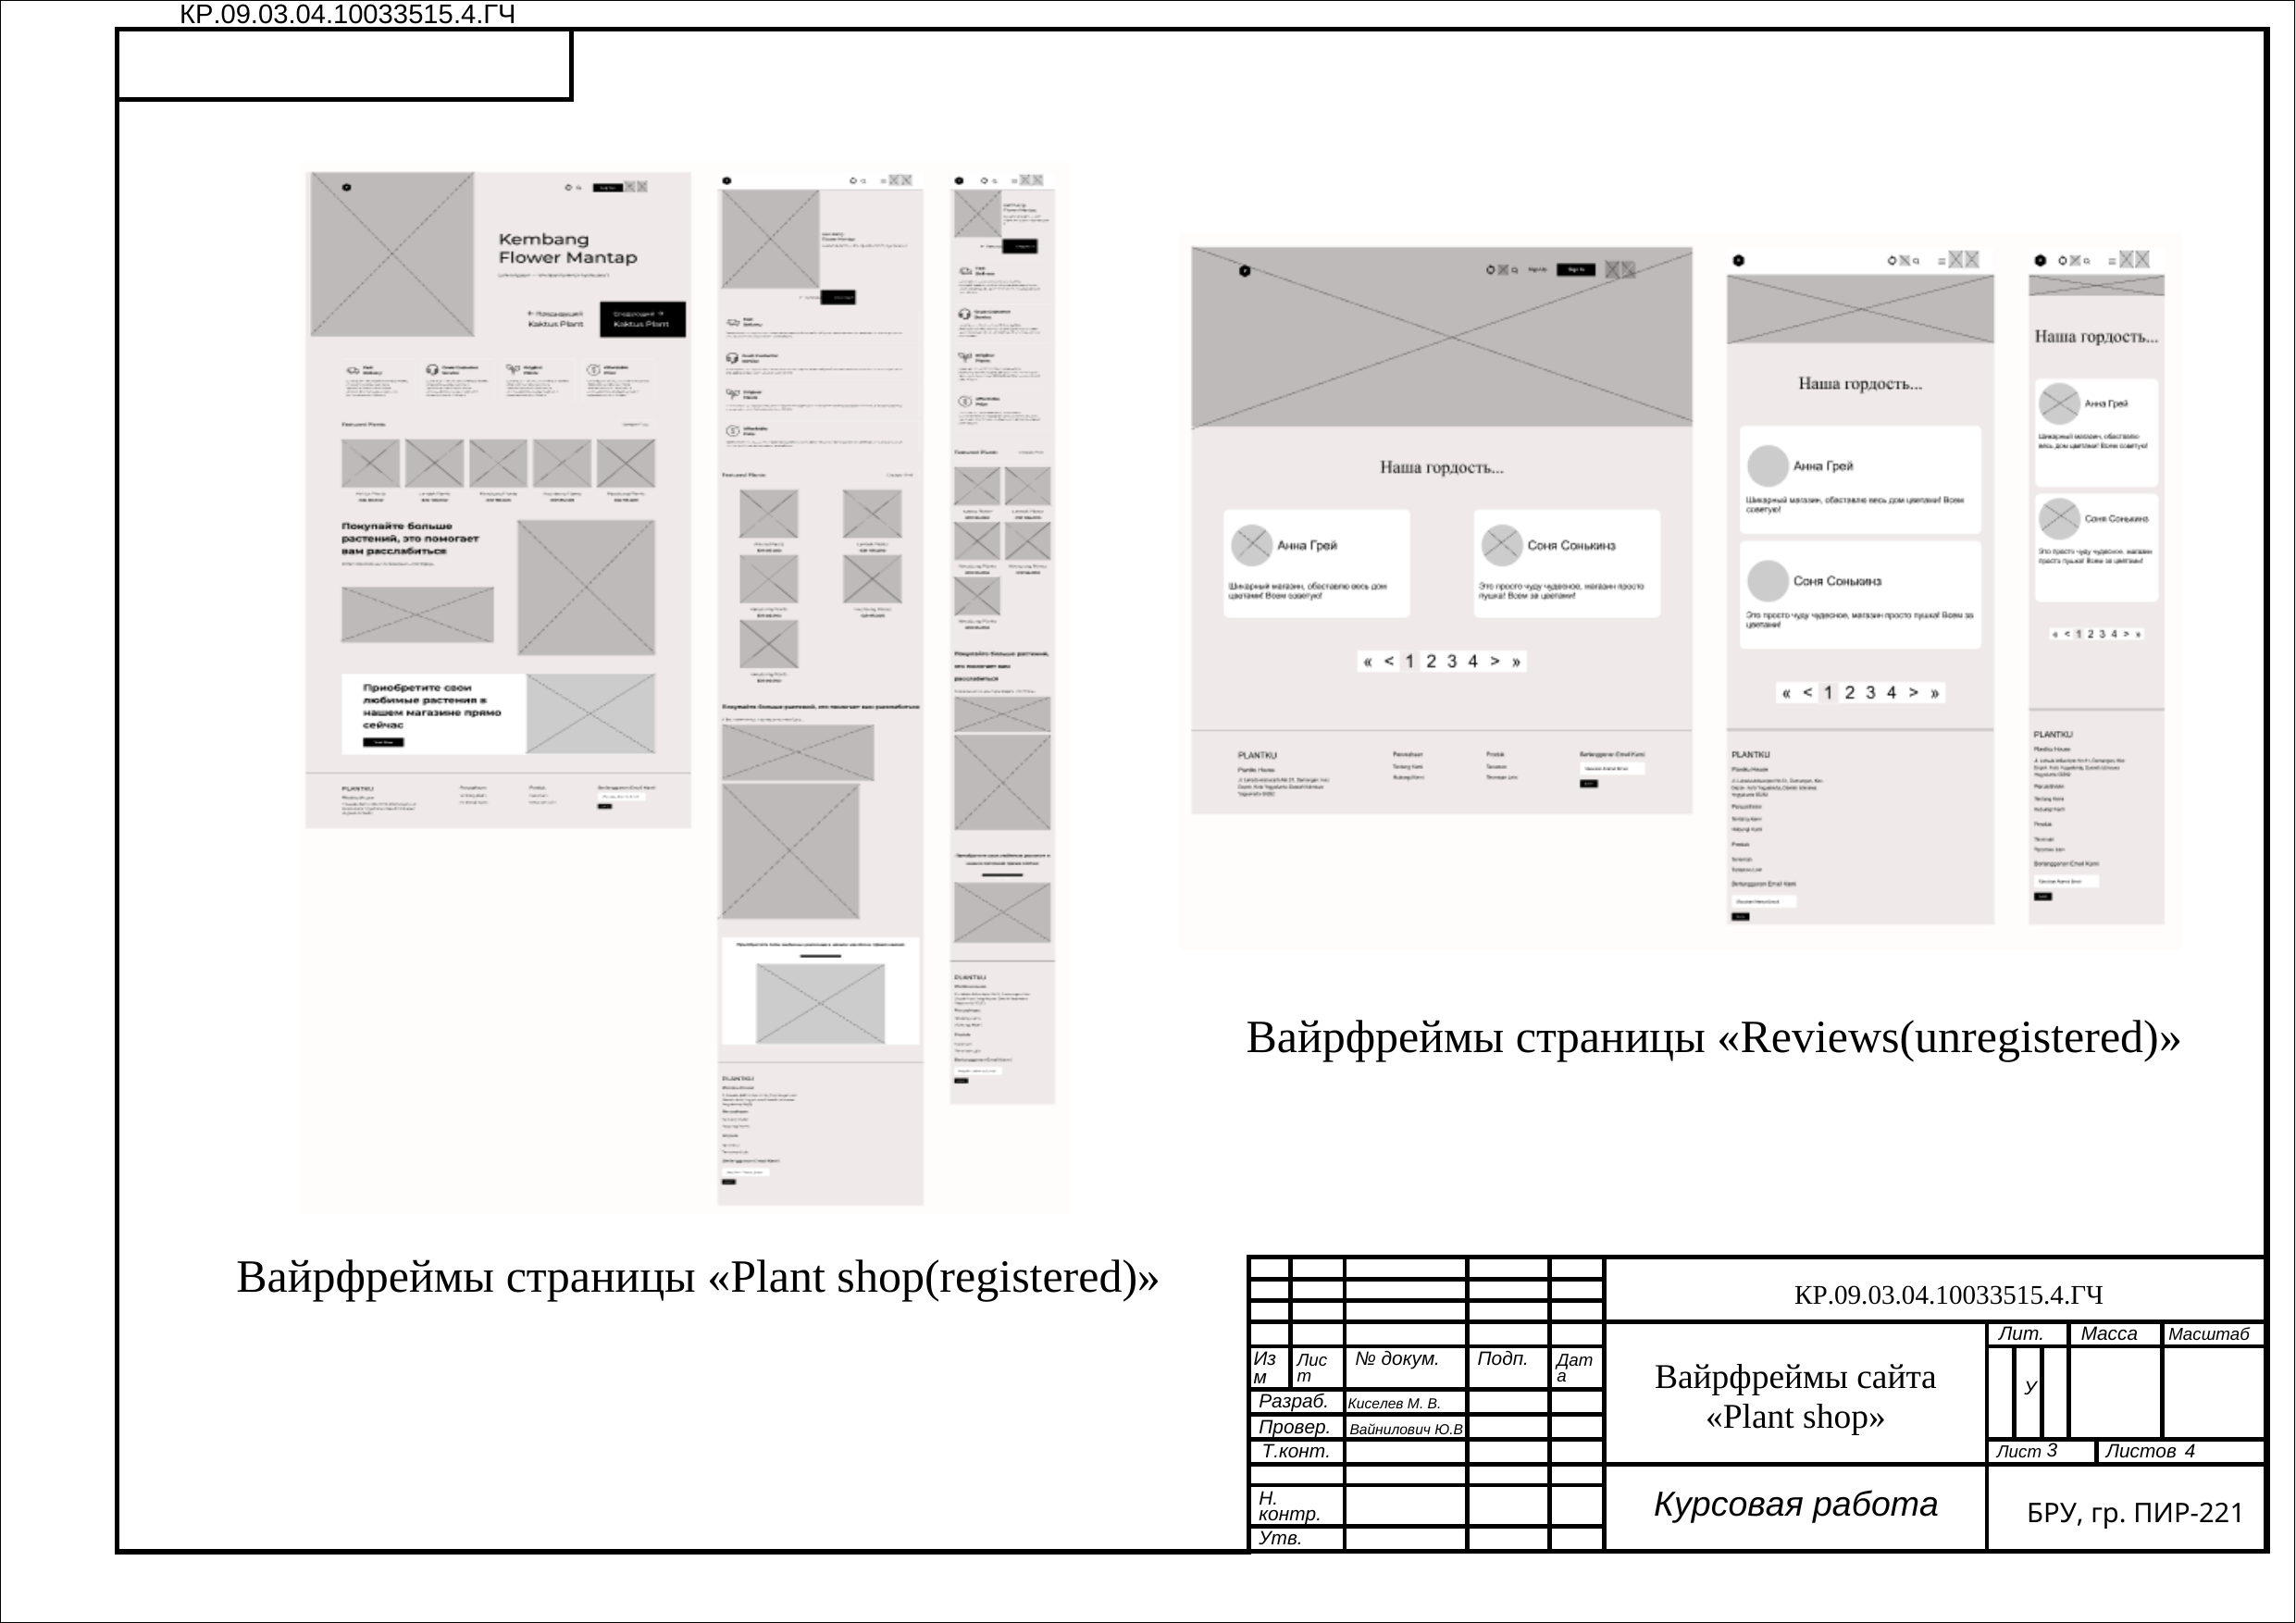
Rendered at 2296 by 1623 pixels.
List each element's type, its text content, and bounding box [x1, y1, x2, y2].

table_cell [1251, 1324, 1288, 1344]
table_cell Вайнилович Ю.В [1347, 1417, 1465, 1437]
table_cell Лист 3 [1989, 1442, 2094, 1462]
table_cell [1347, 1282, 1465, 1298]
table_cell [1552, 1392, 1602, 1412]
table_cell [1552, 1324, 1602, 1344]
table_cell Вайрфреймы сайта «Plant shop» [1607, 1324, 1985, 1462]
table_cell [1251, 1259, 1288, 1277]
table_cell [119, 1255, 1247, 1549]
table_cell [1293, 1282, 1343, 1298]
table_cell [1470, 1417, 1547, 1437]
table_cell [1251, 1303, 1288, 1319]
table_cell [1552, 1259, 1602, 1277]
table_cell БРУ, гр. ПИР-221 [1989, 1467, 2264, 1549]
table_header [119, 31, 569, 97]
table_cell [2071, 1348, 2160, 1437]
table_cell Разраб. [1251, 1392, 1343, 1412]
table_cell [1347, 1324, 1465, 1344]
table_cell [1347, 1487, 1465, 1524]
table_cell [1293, 1303, 1343, 1319]
table_cell [1552, 1487, 1602, 1524]
table_cell [1552, 1529, 1602, 1549]
table_cell Лист [1293, 1348, 1343, 1387]
table_cell [1470, 1392, 1547, 1412]
table_cell [1251, 1467, 1343, 1483]
table_cell [1347, 1303, 1465, 1319]
table_cell Лит. [1989, 1324, 2066, 1344]
table_cell [2165, 1348, 2264, 1437]
table_cell [1347, 1442, 1465, 1462]
table_cell [1347, 1529, 1465, 1549]
table_cell [1470, 1303, 1547, 1319]
table_cell Н. контр. [1251, 1487, 1343, 1524]
table_cell [1552, 1282, 1602, 1298]
table_cell Масштаб [2165, 1324, 2264, 1344]
table_cell Листов 4 [2099, 1442, 2264, 1462]
table_cell Изм [1251, 1348, 1288, 1387]
table_cell [1347, 1259, 1465, 1277]
table_cell [1470, 1259, 1547, 1277]
table_cell Утв. [1251, 1529, 1343, 1549]
table_cell [1293, 1324, 1343, 1344]
table_cell [1989, 1348, 2012, 1437]
table_cell [1552, 1442, 1602, 1462]
table_cell У [2017, 1348, 2040, 1437]
table_cell [1552, 1417, 1602, 1437]
table_cell [1293, 1259, 1343, 1277]
table_cell [1251, 1282, 1288, 1298]
picture [1179, 232, 2181, 950]
table_cell [1347, 1467, 1465, 1483]
table_cell [1470, 1487, 1547, 1524]
table_cell [1470, 1529, 1547, 1549]
table_cell Киселев М. В. [1347, 1392, 1465, 1412]
table_cell Т.конт. [1251, 1442, 1343, 1462]
table_cell [119, 97, 2264, 1255]
table_header [574, 31, 2264, 97]
table_cell Подп. [1470, 1348, 1547, 1387]
table_cell № докум. [1347, 1348, 1465, 1387]
table_cell [1470, 1442, 1547, 1462]
table_cell [1470, 1282, 1547, 1298]
table_cell [1470, 1467, 1547, 1483]
table_cell [2044, 1348, 2066, 1437]
table_cell [1552, 1467, 1602, 1483]
table_cell Курсовая работа [1607, 1467, 1985, 1549]
table_cell [1552, 1303, 1602, 1319]
table_cell КР.09.03.04.10033515.4.ГЧ [1607, 1259, 2264, 1319]
table_cell [1470, 1324, 1547, 1344]
picture [299, 162, 1072, 1215]
table_cell Провер. [1251, 1417, 1343, 1437]
table_cell Масса [2071, 1324, 2160, 1344]
table_cell Дата [1552, 1348, 1602, 1387]
